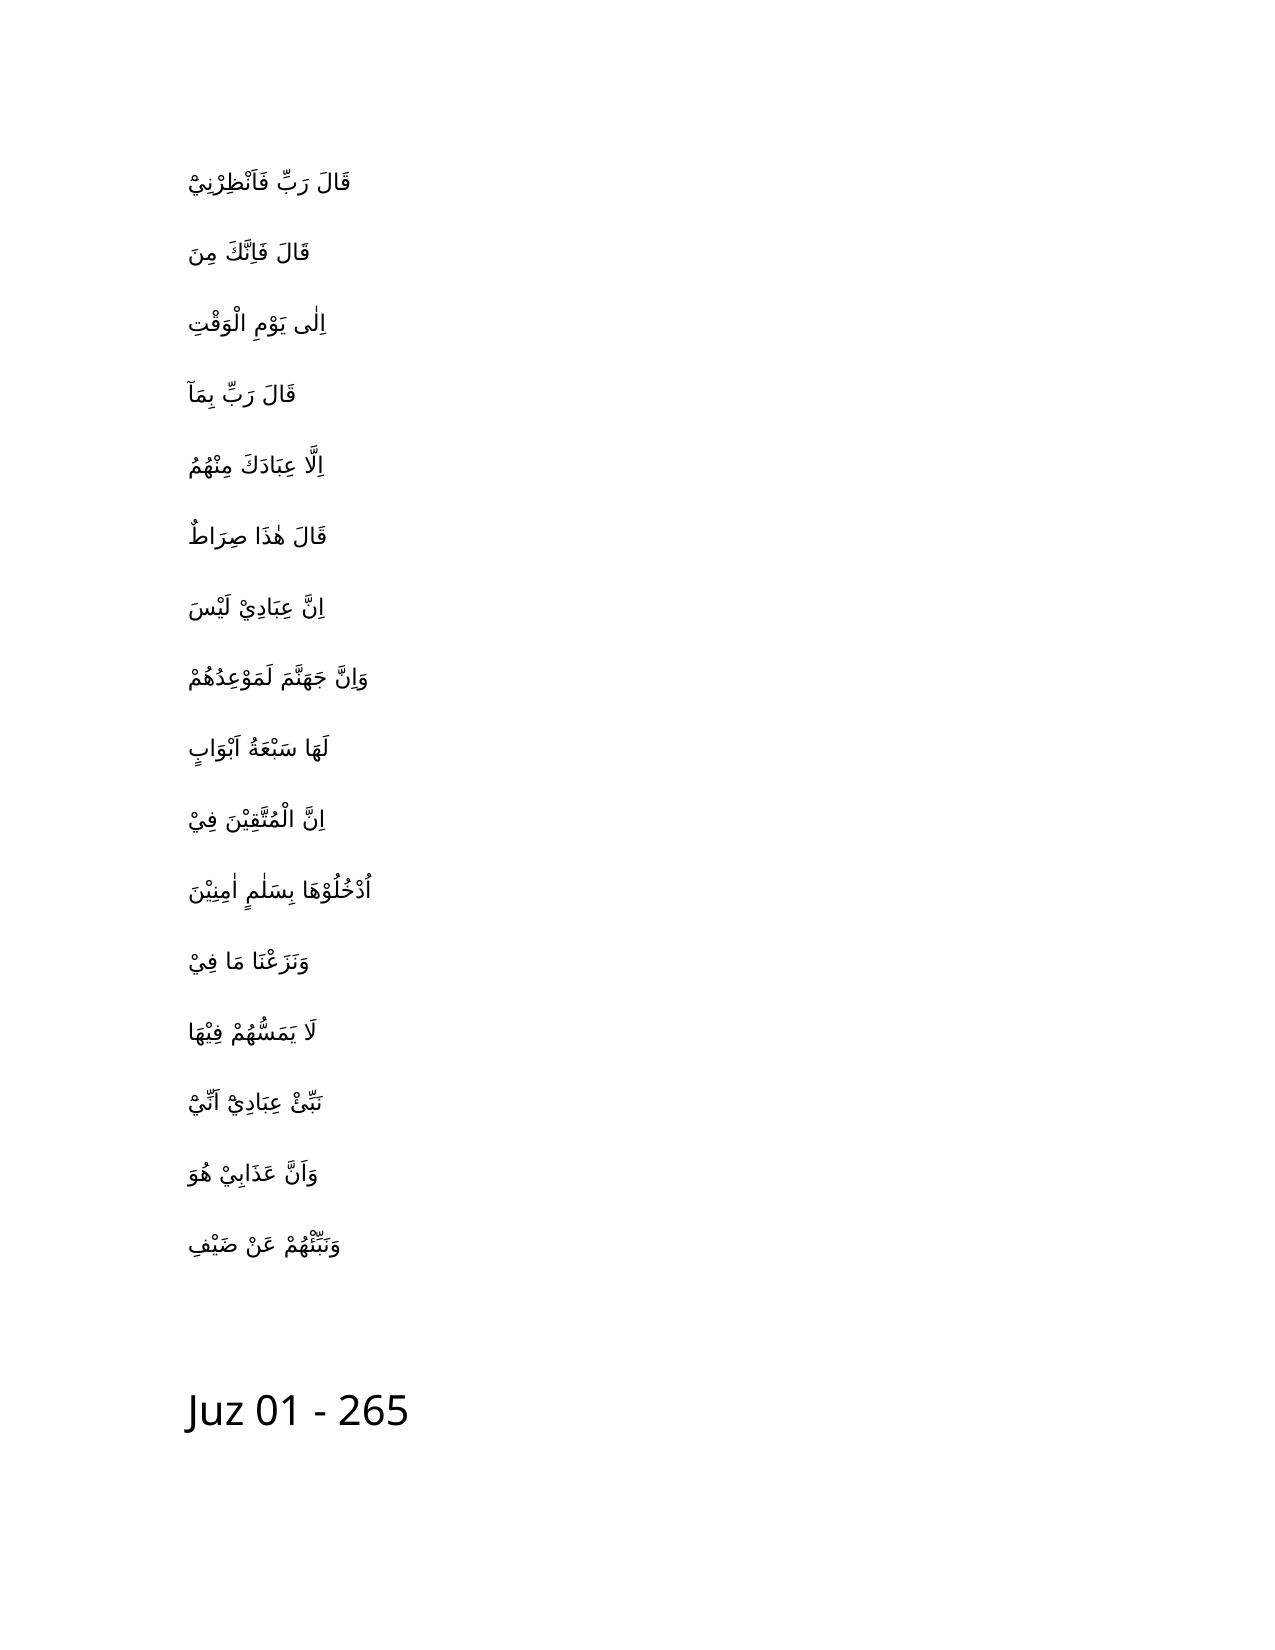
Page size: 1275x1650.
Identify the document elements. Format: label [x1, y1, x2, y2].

table_cell [176, 150, 1076, 1283]
table_header [176, 1334, 1076, 1456]
